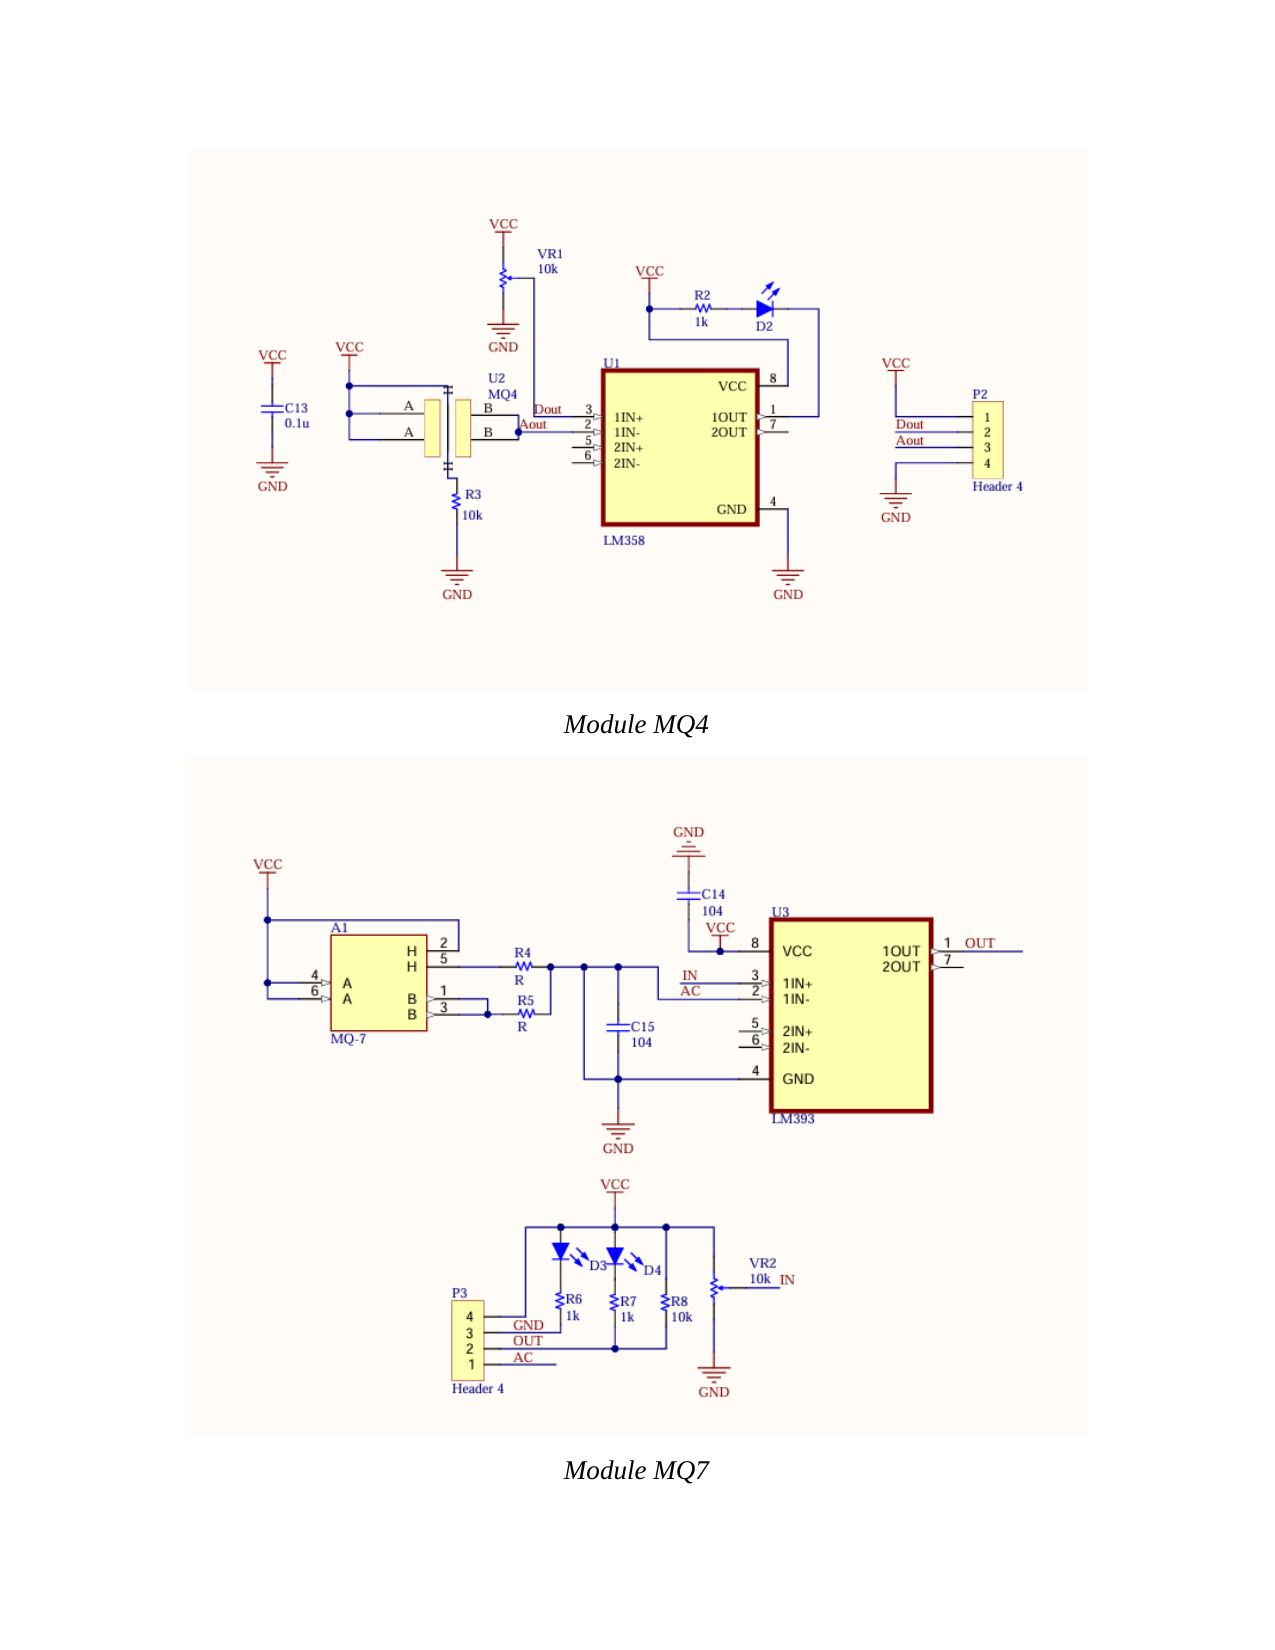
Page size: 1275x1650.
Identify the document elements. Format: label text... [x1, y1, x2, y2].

picture [186, 150, 1089, 690]
text Module MQ4 [150, 708, 1125, 739]
text Module MQ7 [150, 1454, 1125, 1485]
picture [185, 758, 1090, 1435]
